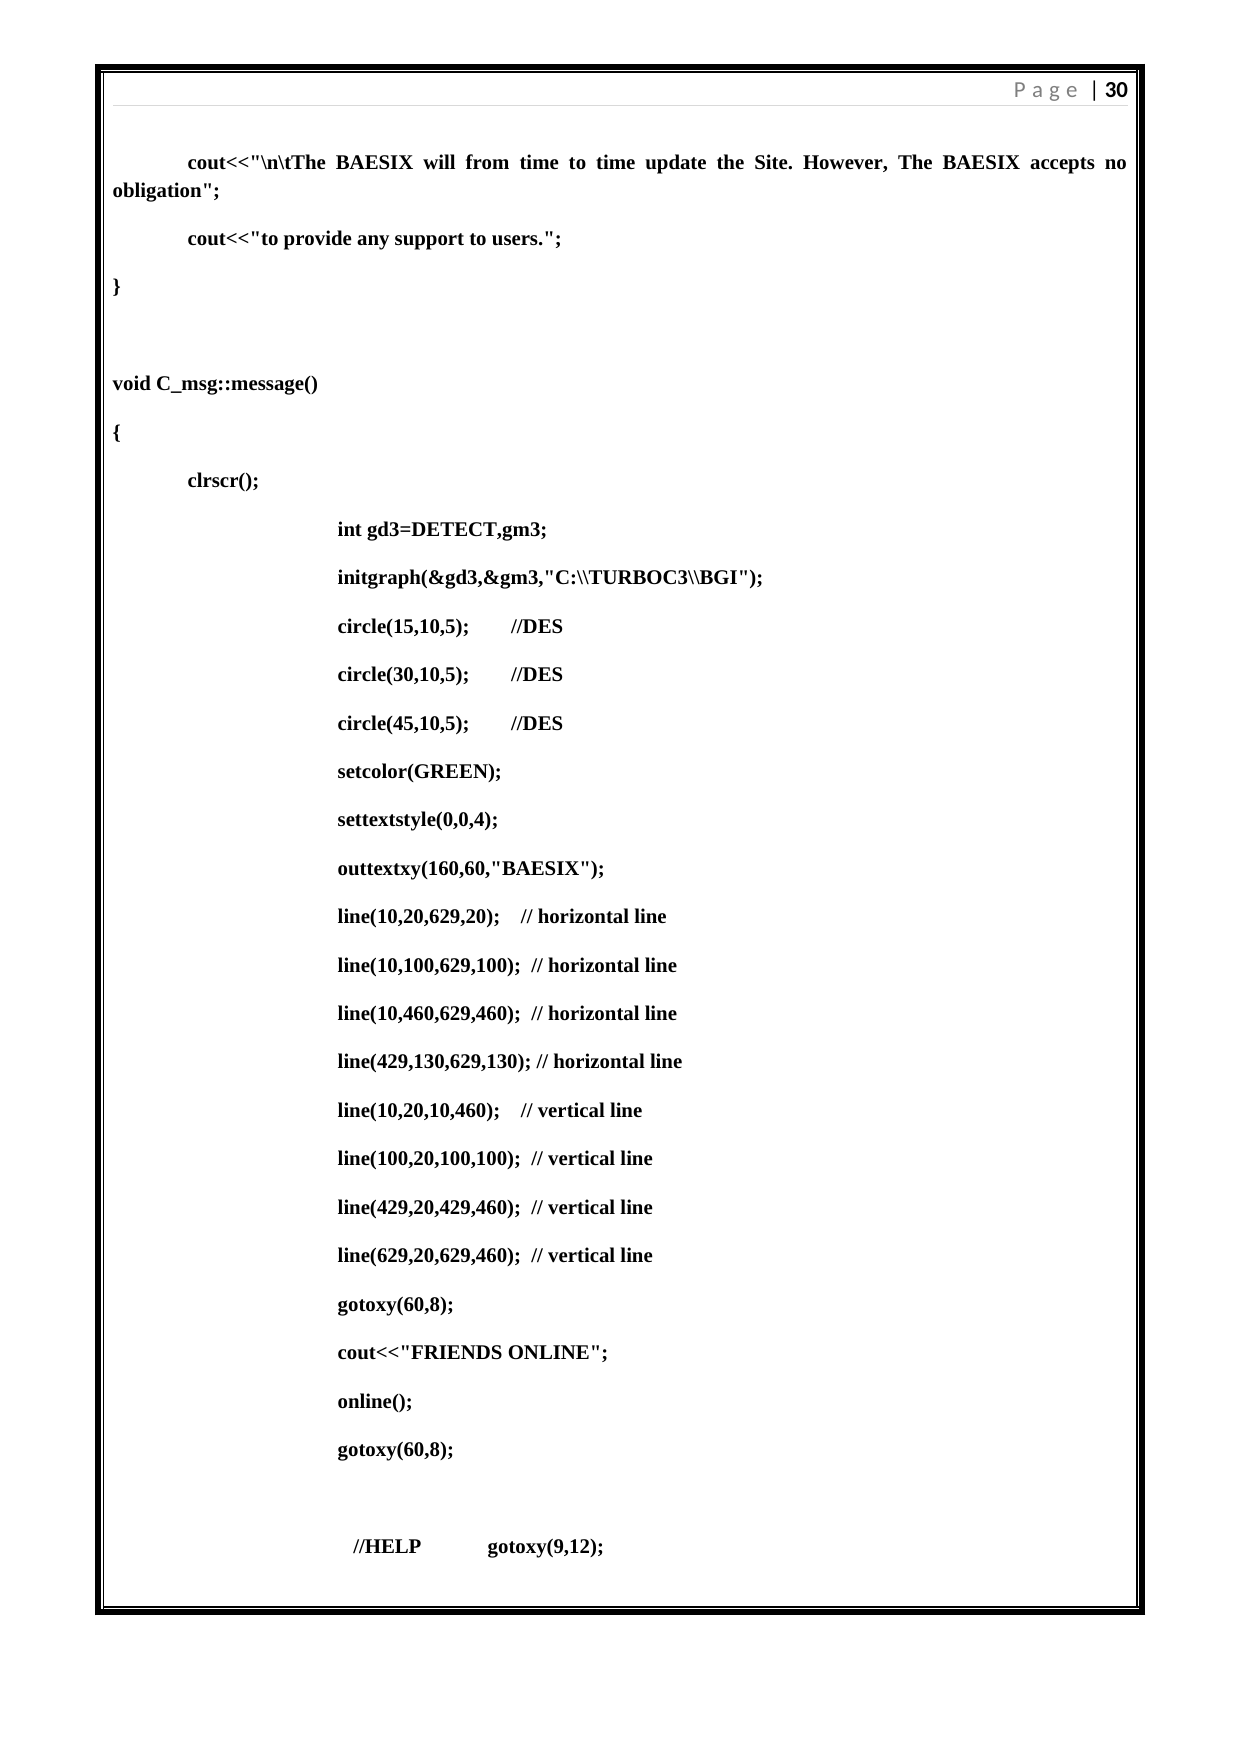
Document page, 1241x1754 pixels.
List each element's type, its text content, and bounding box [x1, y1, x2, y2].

text line(10,460,629,460); // horizontal line [112, 1001, 1128, 1025]
text online(); [112, 1388, 1128, 1413]
text outtextxy(160,60,"BAESIX"); [112, 856, 1128, 880]
text cout<<"to provide any support to users."; [112, 226, 1128, 250]
text circle(45,10,5); //DES [112, 710, 1128, 734]
text gotoxy(60,8); [112, 1437, 1128, 1461]
text circle(15,10,5); //DES [112, 613, 1128, 638]
text cout<<"\n\tThe BAESIX will from time to time update the Site. However, The BAESIX accepts no obligation"; [112, 150, 1128, 202]
text settextstyle(0,0,4); [112, 807, 1128, 831]
text line(100,20,100,100); // vertical line [112, 1146, 1128, 1170]
text initgraph(&gd3,&gm3,"C:\\TURBOC3\\BGI"); [112, 565, 1128, 589]
text setcolor(GREEN); [112, 759, 1128, 783]
text line(10,20,10,460); // vertical line [112, 1098, 1128, 1122]
text line(629,20,629,460); // vertical line [112, 1243, 1128, 1267]
text line(429,20,429,460); // vertical line [112, 1195, 1128, 1219]
text int gd3=DETECT,gm3; [112, 517, 1128, 541]
text } [112, 274, 1128, 298]
text void C_msg::message() [112, 371, 1128, 395]
text gotoxy(60,8); [112, 1292, 1128, 1316]
text line(10,20,629,20); // horizontal line [112, 904, 1128, 928]
text circle(30,10,5); //DES [112, 662, 1128, 686]
text line(429,130,629,130); // horizontal line [112, 1049, 1128, 1073]
text //HELP gotoxy(9,12); [112, 1534, 1128, 1558]
text { [112, 420, 1128, 444]
text line(10,100,629,100); // horizontal line [112, 953, 1128, 977]
text cout<<"FRIENDS ONLINE"; [112, 1340, 1128, 1364]
text clrscr(); [112, 468, 1128, 492]
